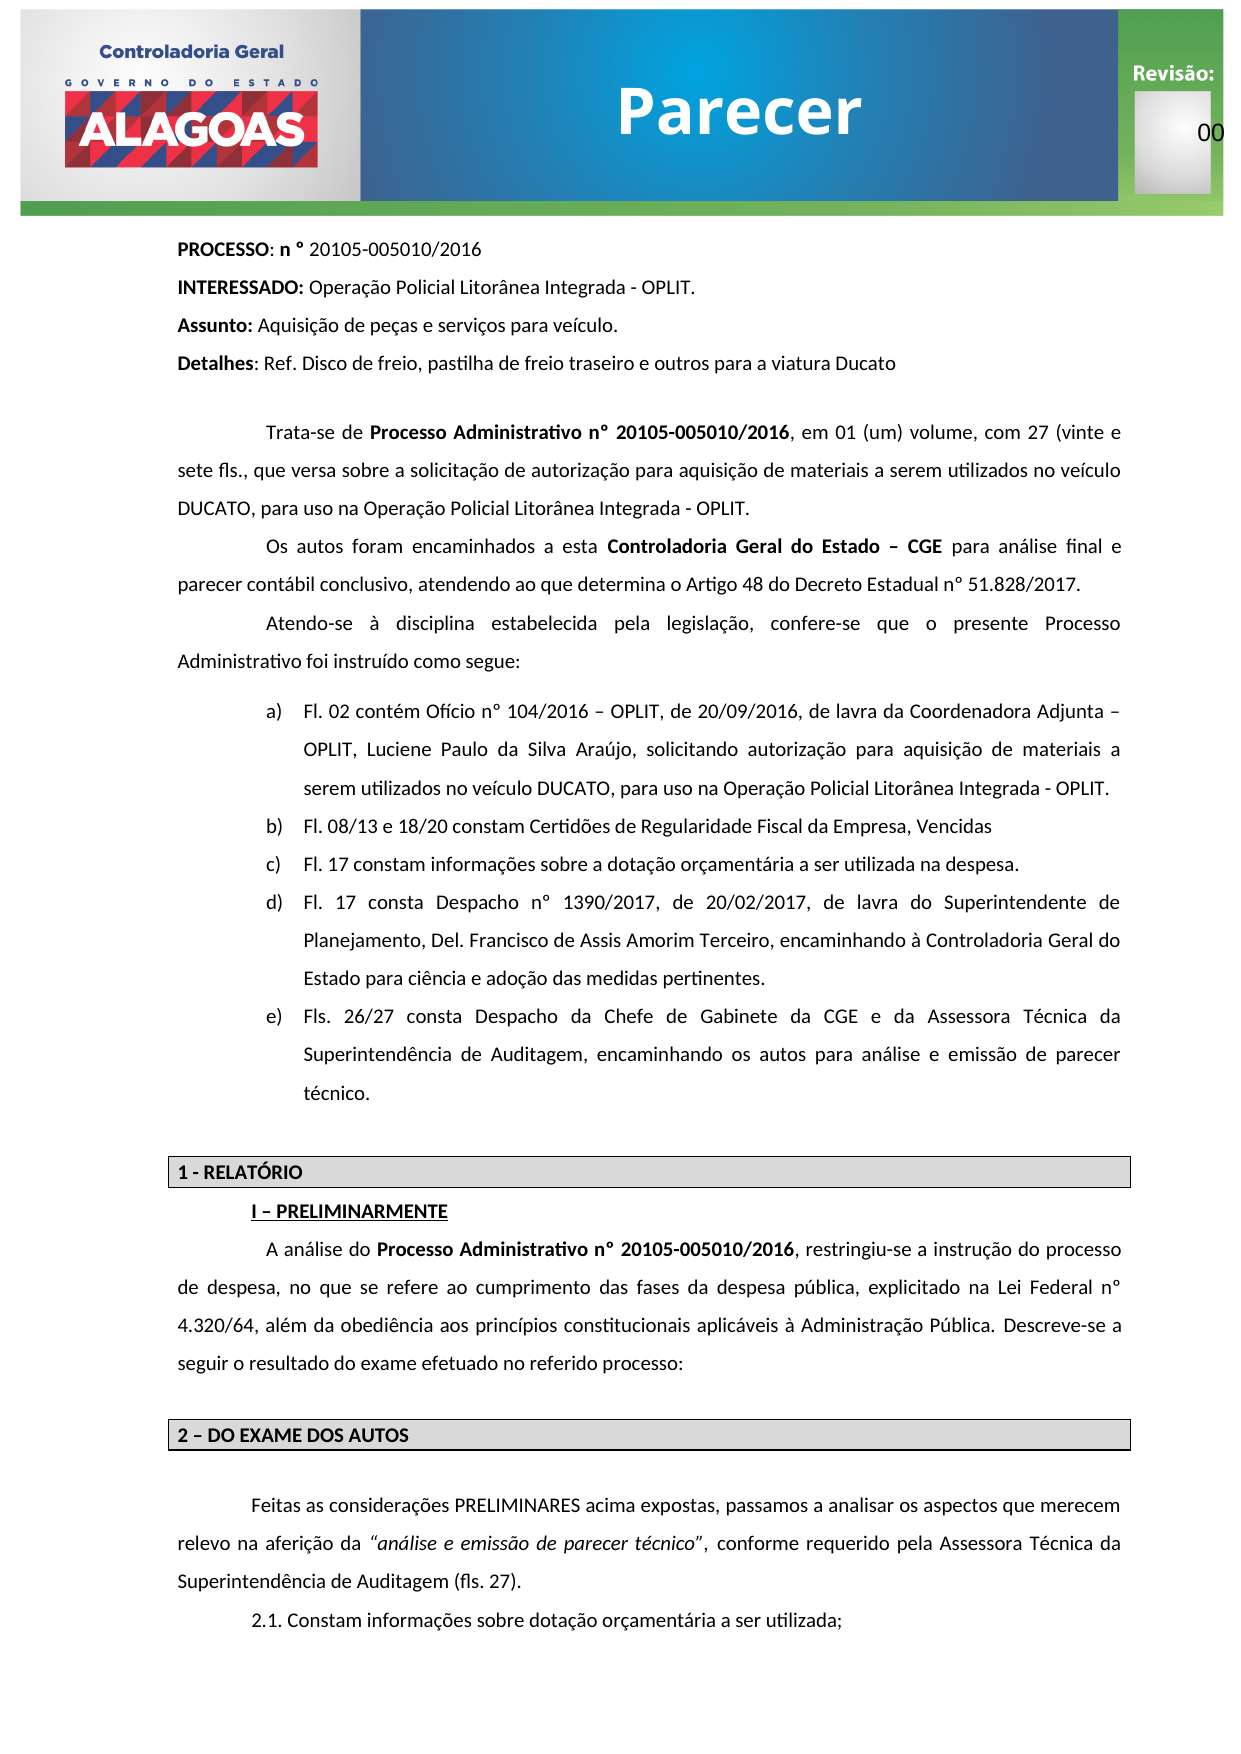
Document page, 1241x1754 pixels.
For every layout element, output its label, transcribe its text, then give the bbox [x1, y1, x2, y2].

text A análise do Processo Administrativo nº 20105-005010/2016, restringiu-se a instrução do processo de despesa, no que se refere ao cumprimento das fases da despesa pública, explicitado na Lei Federal nº 4.320/64, além da obediência aos princípios constitucionais aplicáveis à Administração Pública. Descreve-se a seguir o resultado do exame efetuado no referido processo: [177, 1236, 1122, 1376]
text Os autos foram encaminhados a esta Controladoria Geral do Estado – CGE para análise final e parecer contábil conclusivo, atendendo ao que determina o Artigo 48 do Decreto Estadual nº 51.828/2017. [177, 533, 1122, 597]
text Trata-se de Processo Administrativo nº 20105-005010/2016, em 01 (um) volume, com 27 (vinte e sete fls., que versa sobre a solicitação de autorização para aquisição de materiais a serem utilizados no veículo DUCATO, para uso na Operação Policial Litorânea Integrada - OPLIT. [177, 419, 1122, 521]
text Atendo-se à disciplina estabelecida pela legislação, confere-se que o presente Processo Administrativo foi instruído como segue: [177, 610, 1122, 673]
text Detalhes: Ref. Disco de freio, pastilha de freio traseiro e outros para a viatura Ducato [177, 351, 1122, 376]
list Fl. 17 consta Despacho nº 1390/2017, de 20/02/2017, de lavra do Superintendente de Planejamento, Del. Francisco de Assis Amorim Terceiro, encaminhando à Controladoria Geral do Estado para ciência e adoção das medidas pertinentes. [266, 889, 1122, 991]
text INTERESSADO: Operação Policial Litorânea Integrada - OPLIT. [177, 274, 1122, 300]
text Feitas as considerações PRELIMINARES acima expostas, passamos a analisar os aspectos que merecem relevo na aferição da “análise e emissão de parecer técnico”, conforme requerido pela Assessora Técnica da Superintendência de Auditagem (fls. 27). [177, 1492, 1122, 1594]
list Fl. 02 contém Ofício nº 104/2016 – OPLIT, de 20/09/2016, de lavra da Coordenadora Adjunta – OPLIT, Luciene Paulo da Silva Araújo, solicitando autorização para aquisição de materiais a serem utilizados no veículo DUCATO, para uso na Operação Policial Litorânea Integrada - OPLIT. [266, 698, 1122, 800]
picture [20, 9, 1224, 216]
text PROCESSO: n º 20105-005010/2016 [177, 236, 1122, 262]
text 1 - RELATÓRIO [169, 1157, 1130, 1187]
text I – PRELIMINARMENTE [177, 1198, 1122, 1223]
text 2 – DO EXAME DOS AUTOS [169, 1420, 1130, 1449]
text 2.1. Constam informações sobre dotação orçamentária a ser utilizada; [177, 1607, 1122, 1632]
picture [1214, 125, 1222, 139]
list Fl. 17 constam informações sobre a dotação orçamentária a ser utilizada na despesa. [266, 851, 1122, 876]
list Fl. 08/13 e 18/20 constam Certidões de Regularidade Fiscal da Empresa, Vencidas [266, 813, 1122, 838]
text Assunto: Aquisição de peças e serviços para veículo. [177, 312, 1122, 338]
list Fls. 26/27 consta Despacho da Chefe de Gabinete da CGE e da Assessora Técnica da Superintendência de Auditagem, encaminhando os autos para análise e emissão de parecer técnico. [266, 1003, 1122, 1105]
